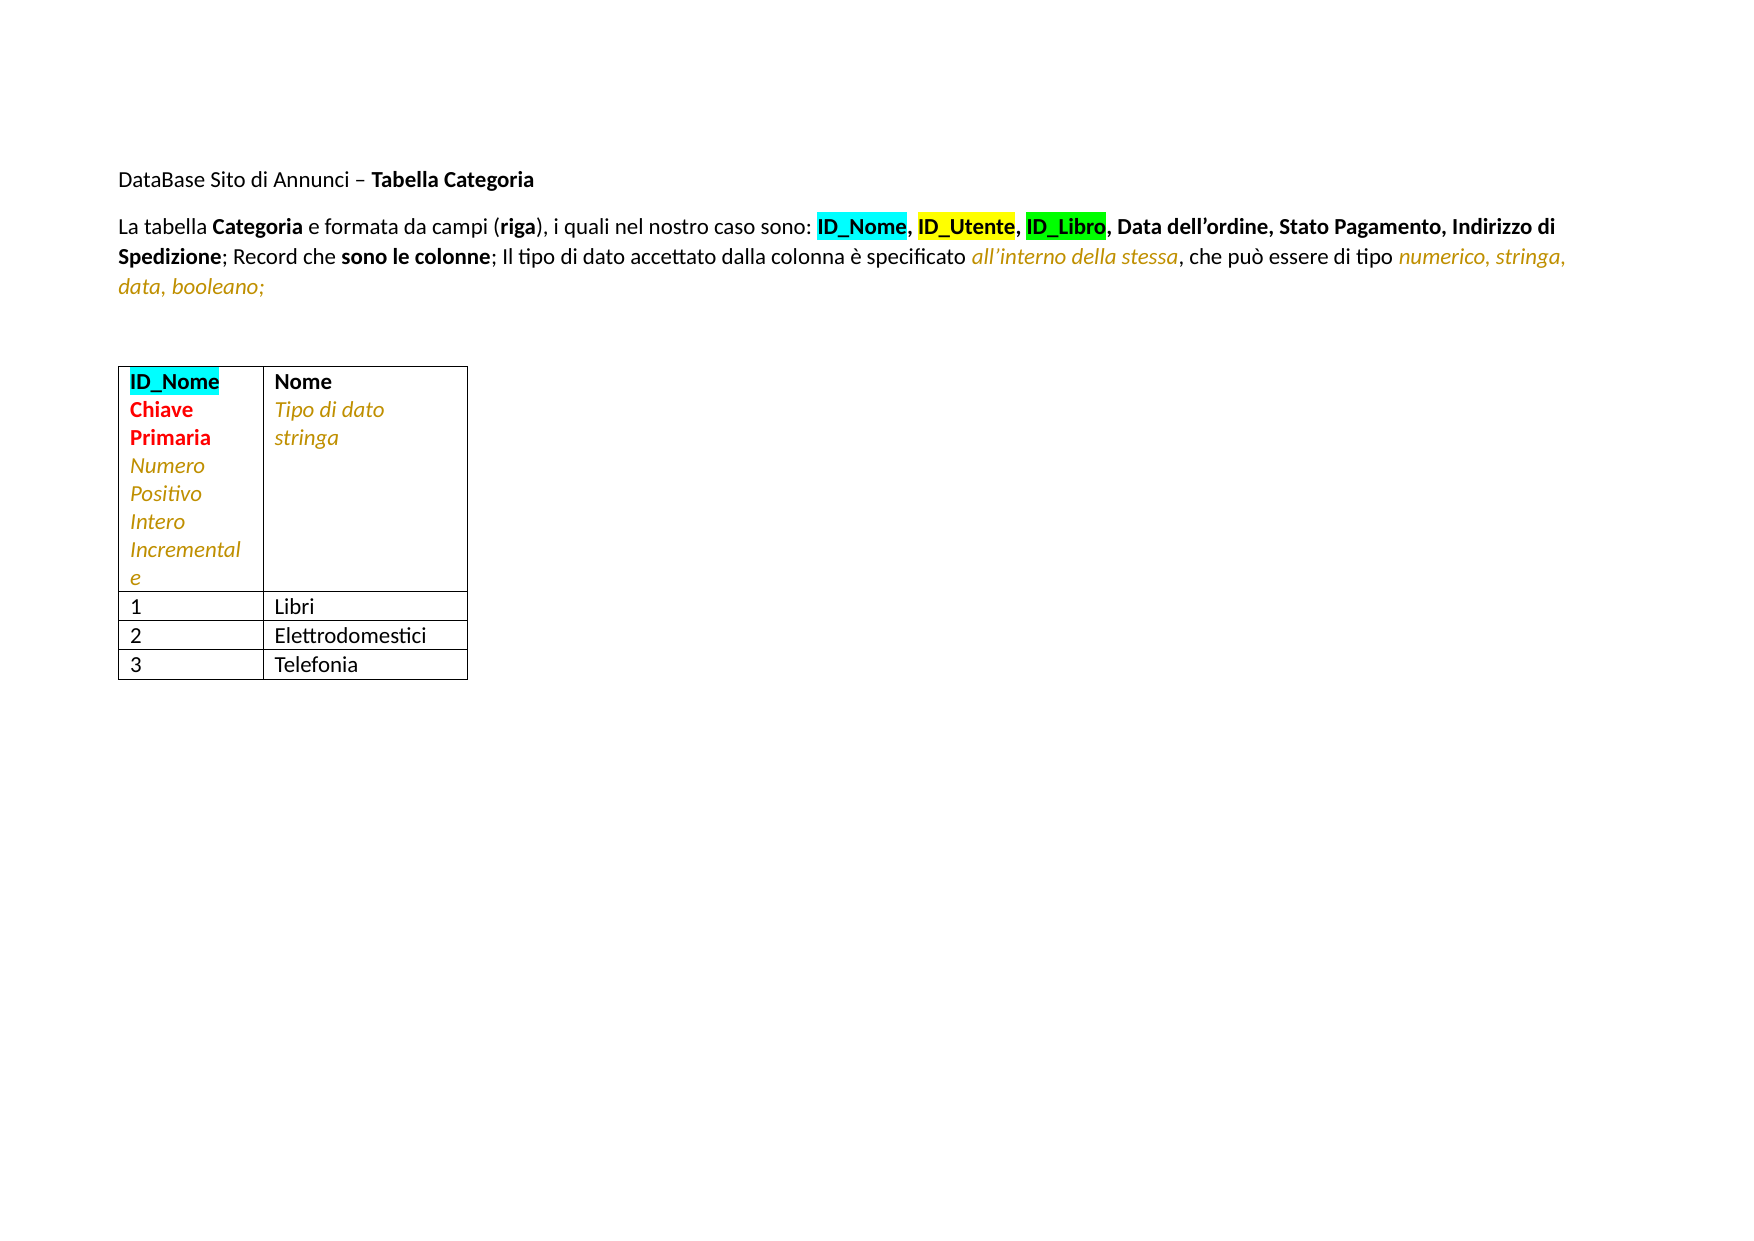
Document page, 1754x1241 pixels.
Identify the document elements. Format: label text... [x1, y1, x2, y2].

text DataBase Sito di Annunci – Tabella Categoria [118, 165, 1606, 193]
table_cell 1 [119, 592, 263, 620]
table_header ID_Nome Chiave Primaria Numero Positivo Intero Incrementale [119, 367, 263, 591]
table_cell Libri [264, 592, 467, 620]
table_cell Elettrodomestici [264, 621, 467, 649]
table_header Nome Tipo di dato stringa [264, 367, 467, 591]
table_cell Telefonia [264, 650, 467, 678]
text La tabella Categoria e formata da campi (riga), i quali nel nostro caso sono: ID_Nome, ID_Utente, ID_Libro, Data dell’ordine, Stato Pagamento, Indirizzo di Spedizione; Record che sono le colonne; Il tipo di dato accettato dalla colonna è specificato all’interno della stessa, che può essere di tipo numerico, stringa, data, booleano; [118, 212, 1606, 300]
table_cell 2 [119, 621, 263, 649]
table_cell 3 [119, 650, 263, 678]
